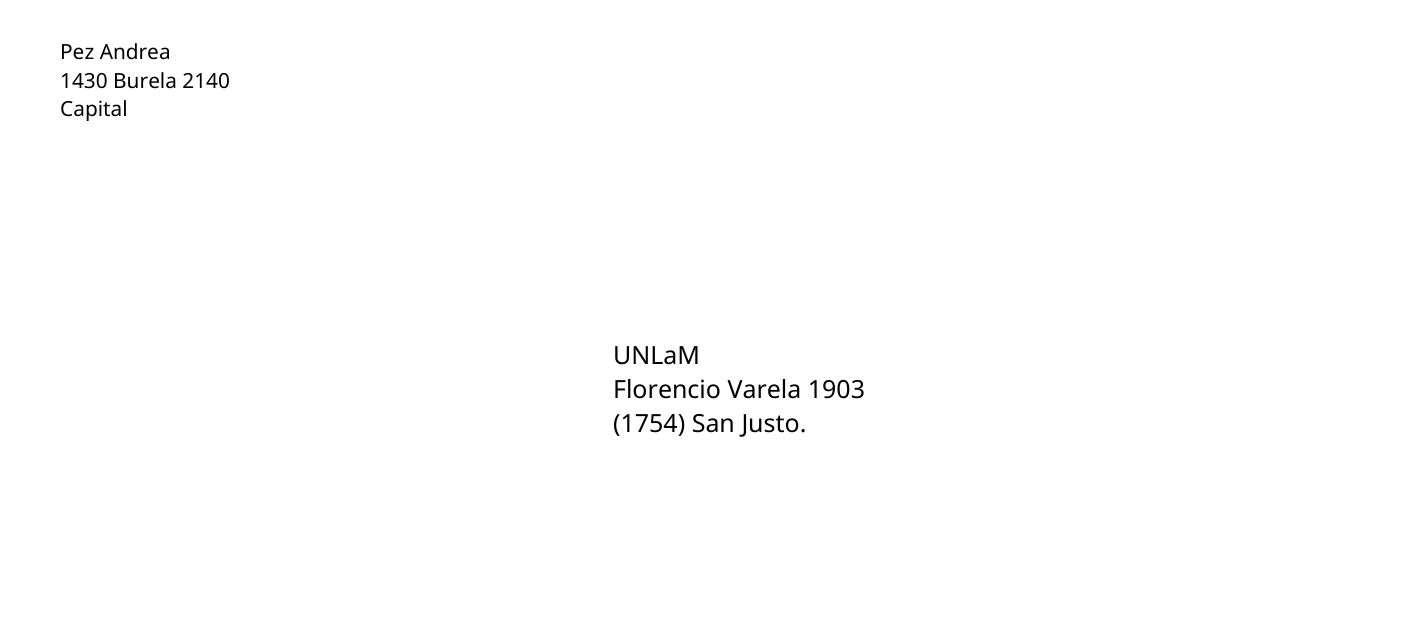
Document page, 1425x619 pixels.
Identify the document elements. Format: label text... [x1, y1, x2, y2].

text Capital [60, 94, 1350, 123]
text (1754) San Justo. [600, 406, 1125, 440]
text Florencio Varela 1903 [600, 372, 1125, 406]
text Pez Andrea [60, 37, 1350, 66]
text 1430 Burela 2140 [60, 66, 1350, 94]
text UNLaM [600, 337, 1125, 372]
